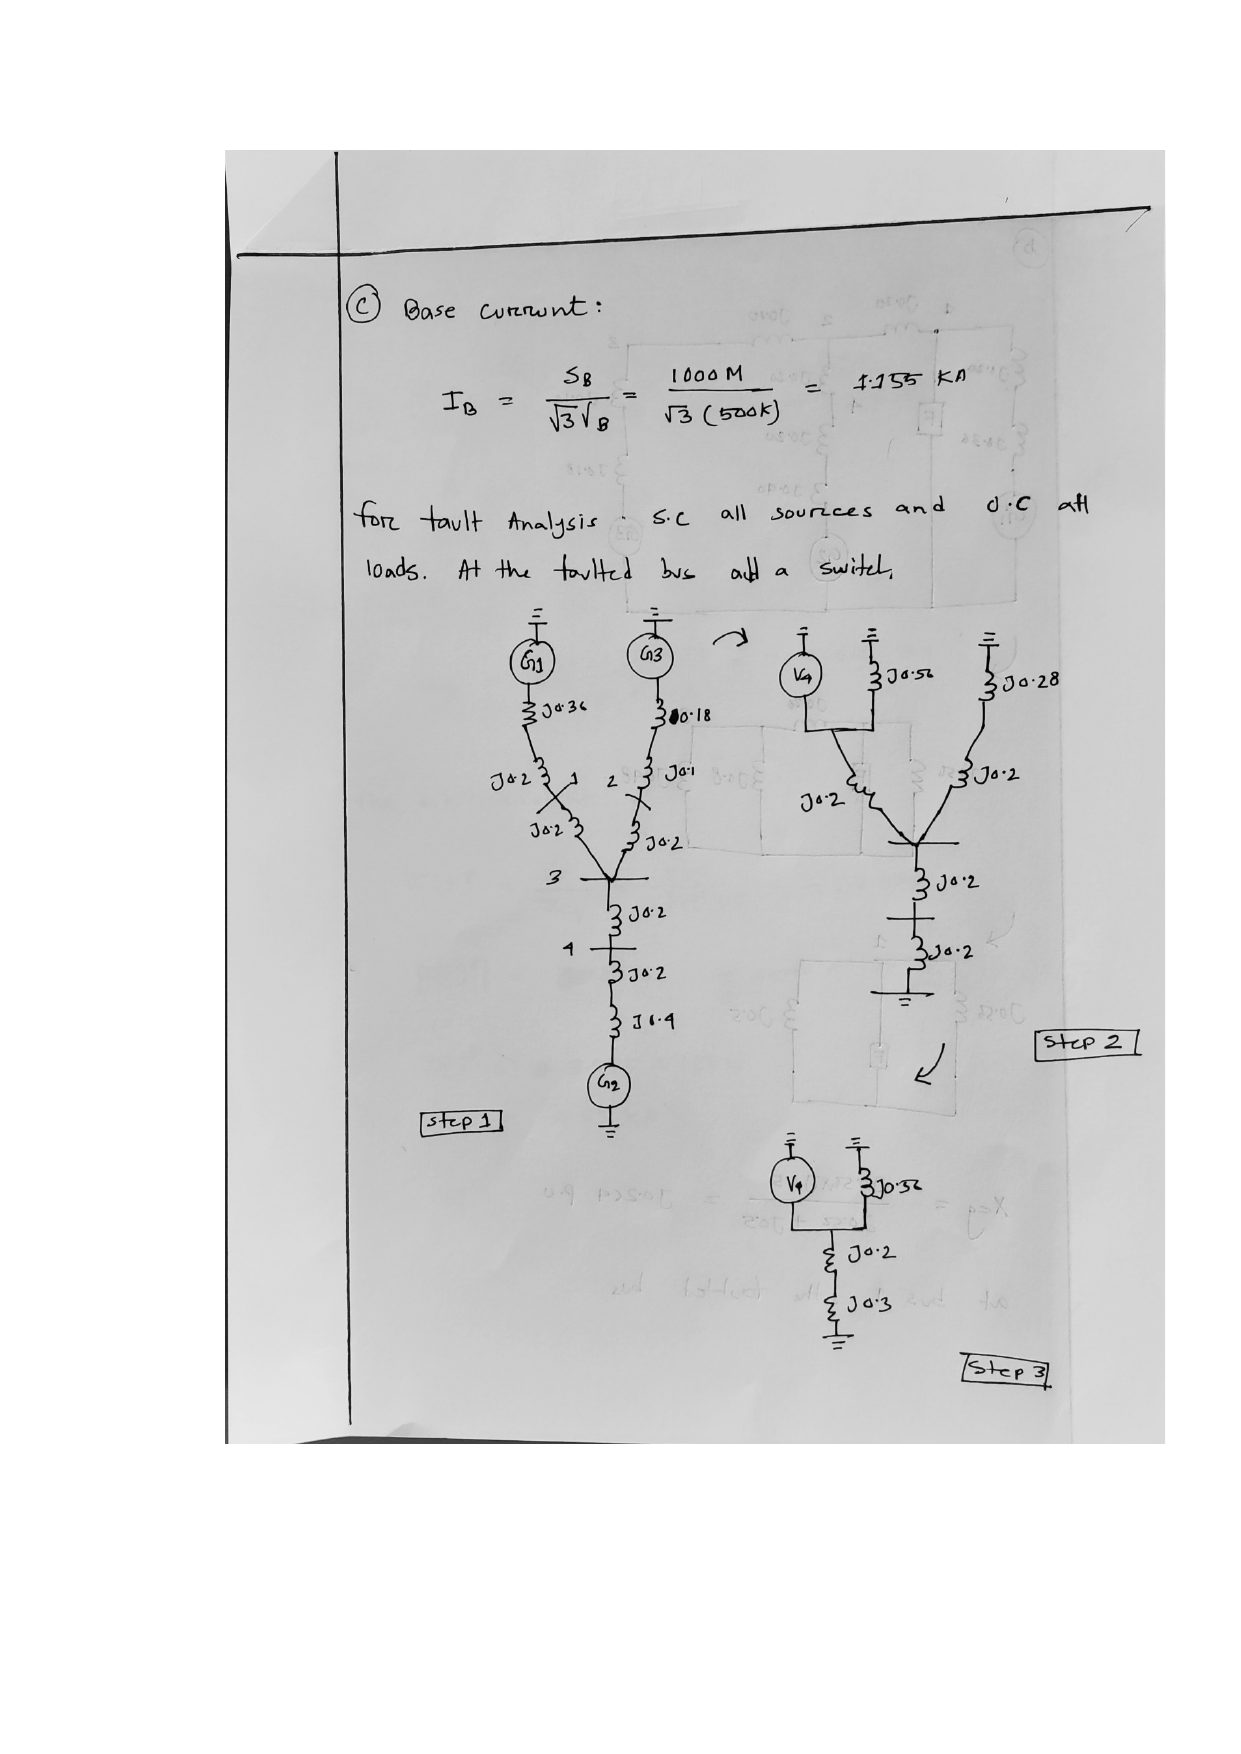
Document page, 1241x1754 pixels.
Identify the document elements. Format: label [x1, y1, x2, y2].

picture [225, 150, 1166, 1444]
